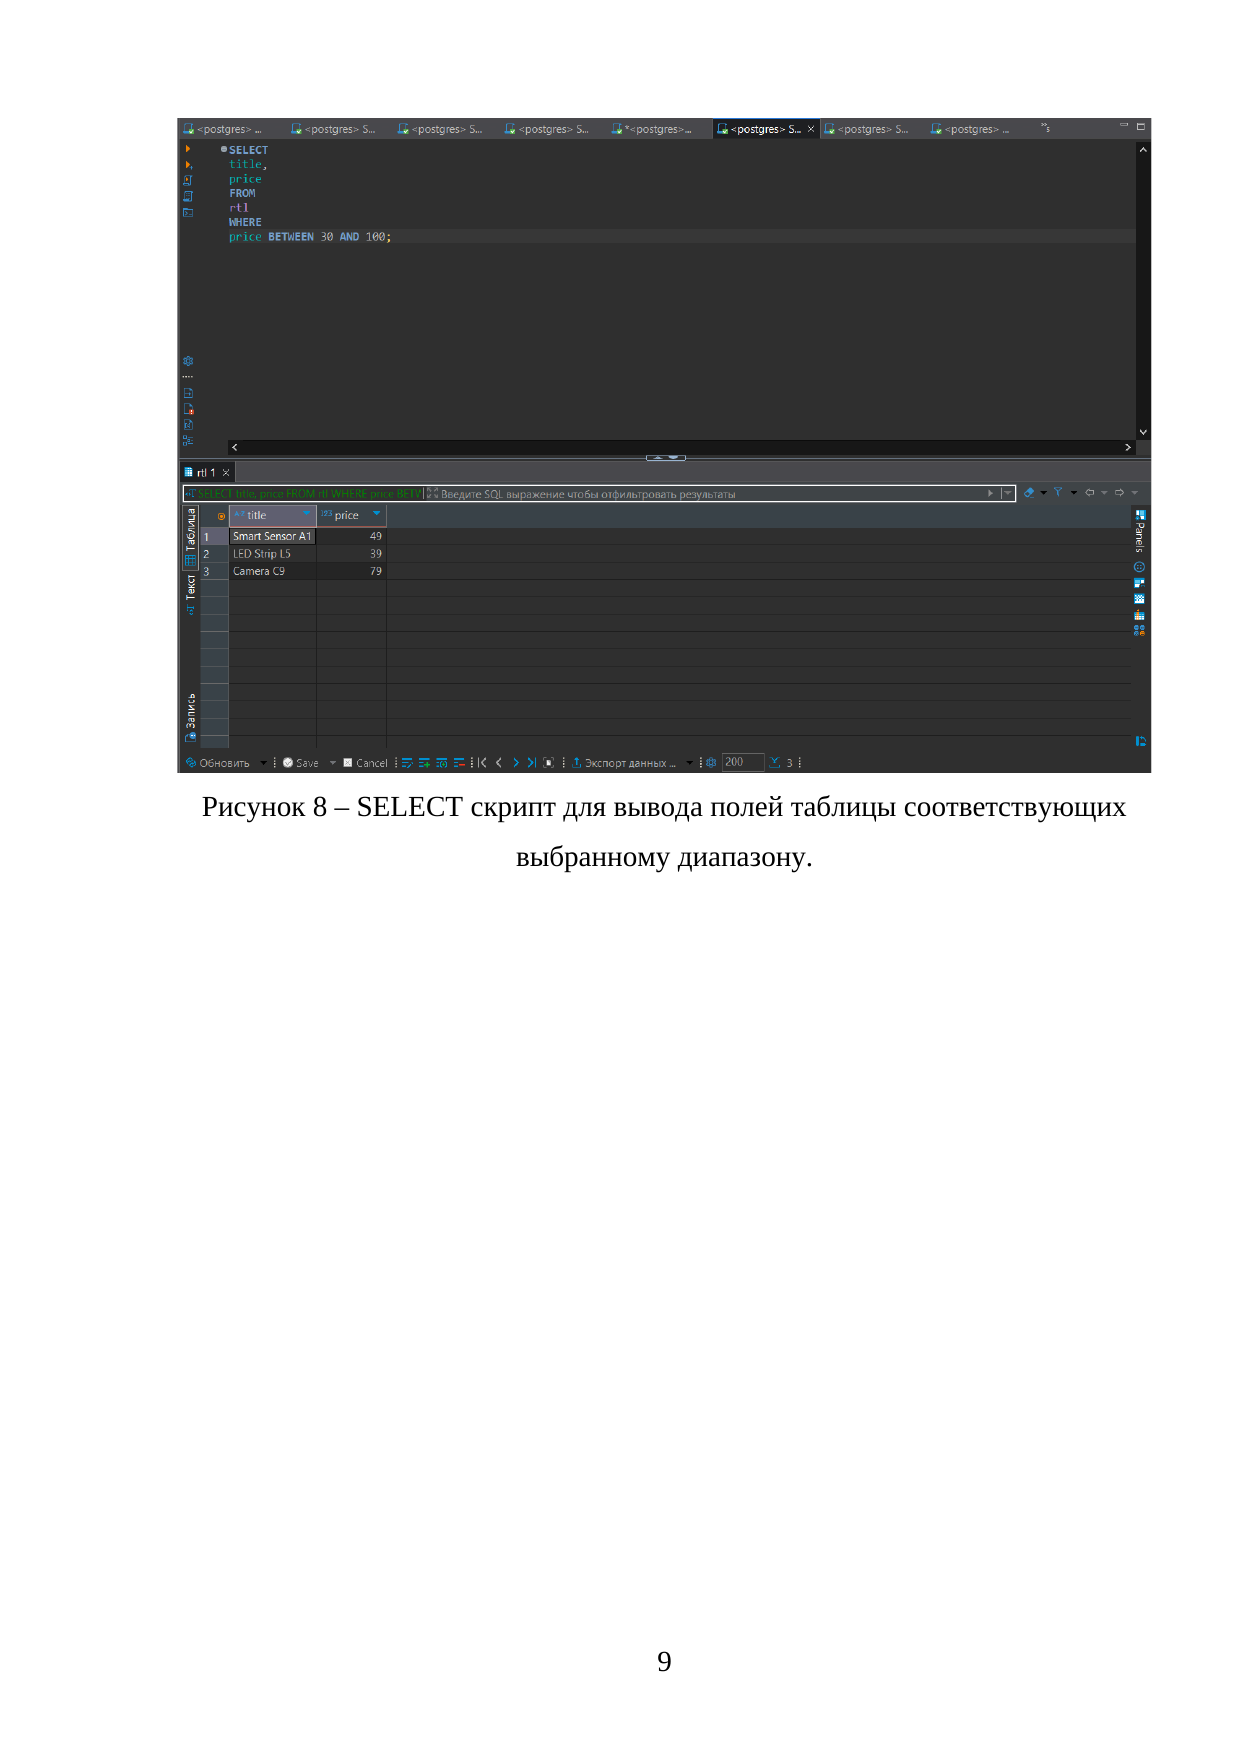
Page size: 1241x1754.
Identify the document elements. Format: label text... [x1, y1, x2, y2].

text Рисунок 8 – SELECT скрипт для вывода полей таблицы соответствующих выбранному диапазону. [177, 789, 1152, 873]
picture [177, 118, 1152, 773]
